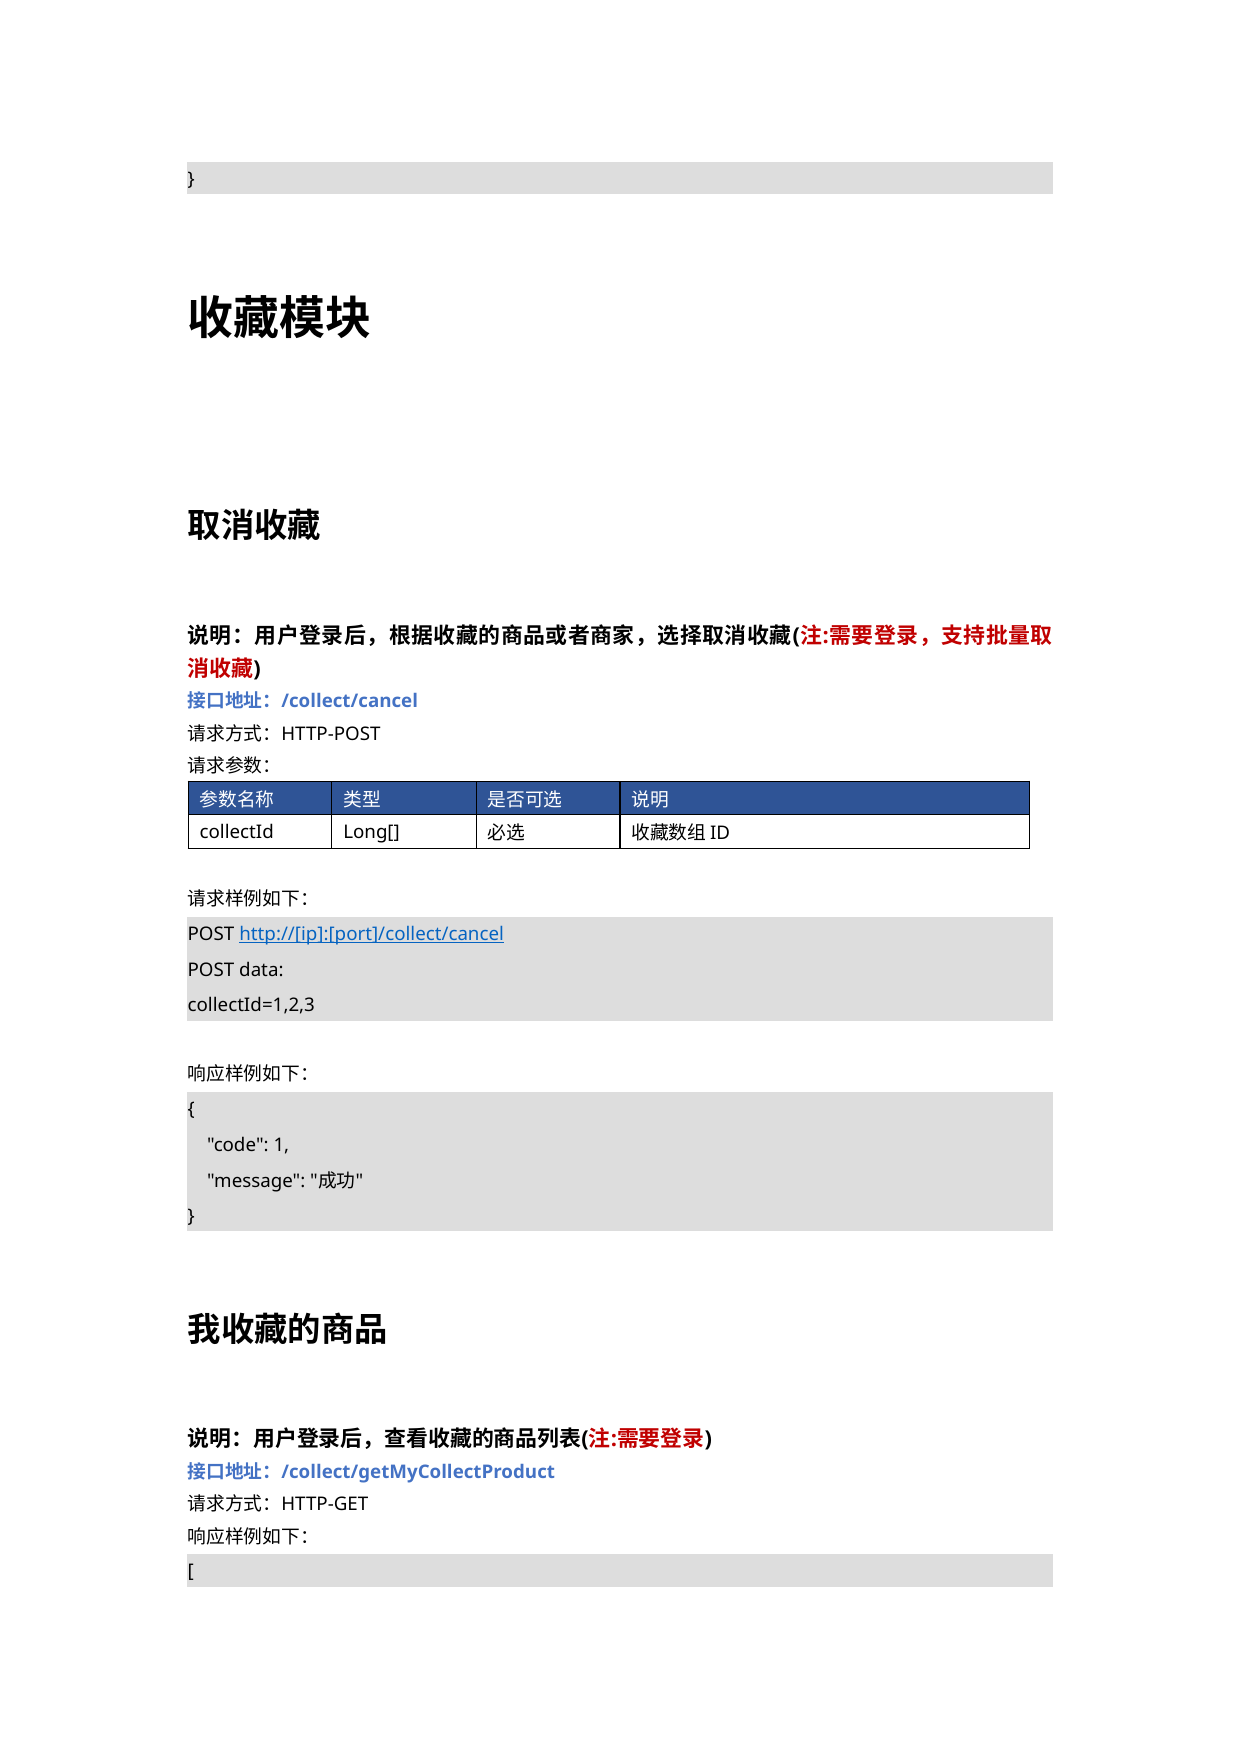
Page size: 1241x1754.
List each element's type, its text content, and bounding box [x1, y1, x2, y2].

text 请求方式：HTTP-POST [187, 716, 1053, 748]
subtitle 收藏模块 [187, 266, 1053, 363]
table_cell Long[] [332, 815, 476, 848]
text collectId=1,2,3 [187, 988, 1053, 1021]
text } [187, 1199, 1053, 1231]
text { [187, 1092, 1053, 1124]
table_header 参数名称 [189, 782, 331, 814]
text 响应样例如下： [187, 1519, 1053, 1551]
text 请求样例如下： [187, 881, 1053, 914]
text "message": "成功" [187, 1163, 1053, 1196]
text 说明：用户登录后，查看收藏的商品列表(注:需要登录) [187, 1421, 1053, 1454]
text POST data: [187, 952, 1053, 985]
text 接口地址：/collect/cancel [187, 683, 1053, 716]
table_cell collectId [189, 815, 331, 848]
text POST http://[ip]:[port]/collect/cancel [187, 917, 1053, 949]
table_header 是否可选 [477, 782, 619, 814]
subtitle 我收藏的商品 [187, 1294, 1053, 1359]
table_header 类型 [332, 782, 476, 814]
text 说明：用户登录后，根据收藏的商品或者商家，选择取消收藏(注:需要登录，支持批量取消收藏) [187, 618, 1053, 683]
text "code": 1, [187, 1127, 1053, 1160]
text } [187, 162, 1053, 194]
text [ [187, 1554, 1053, 1587]
text 请求方式：HTTP-GET [187, 1486, 1053, 1519]
table_cell 必选 [477, 815, 619, 848]
text 请求参数： [187, 748, 1053, 781]
text 接口地址：/collect/getMyCollectProduct [187, 1454, 1053, 1486]
table_header 说明 [621, 782, 1029, 814]
subtitle 取消收藏 [187, 491, 1053, 556]
table_cell 收藏数组ID [621, 815, 1029, 848]
text 响应样例如下： [187, 1056, 1053, 1089]
